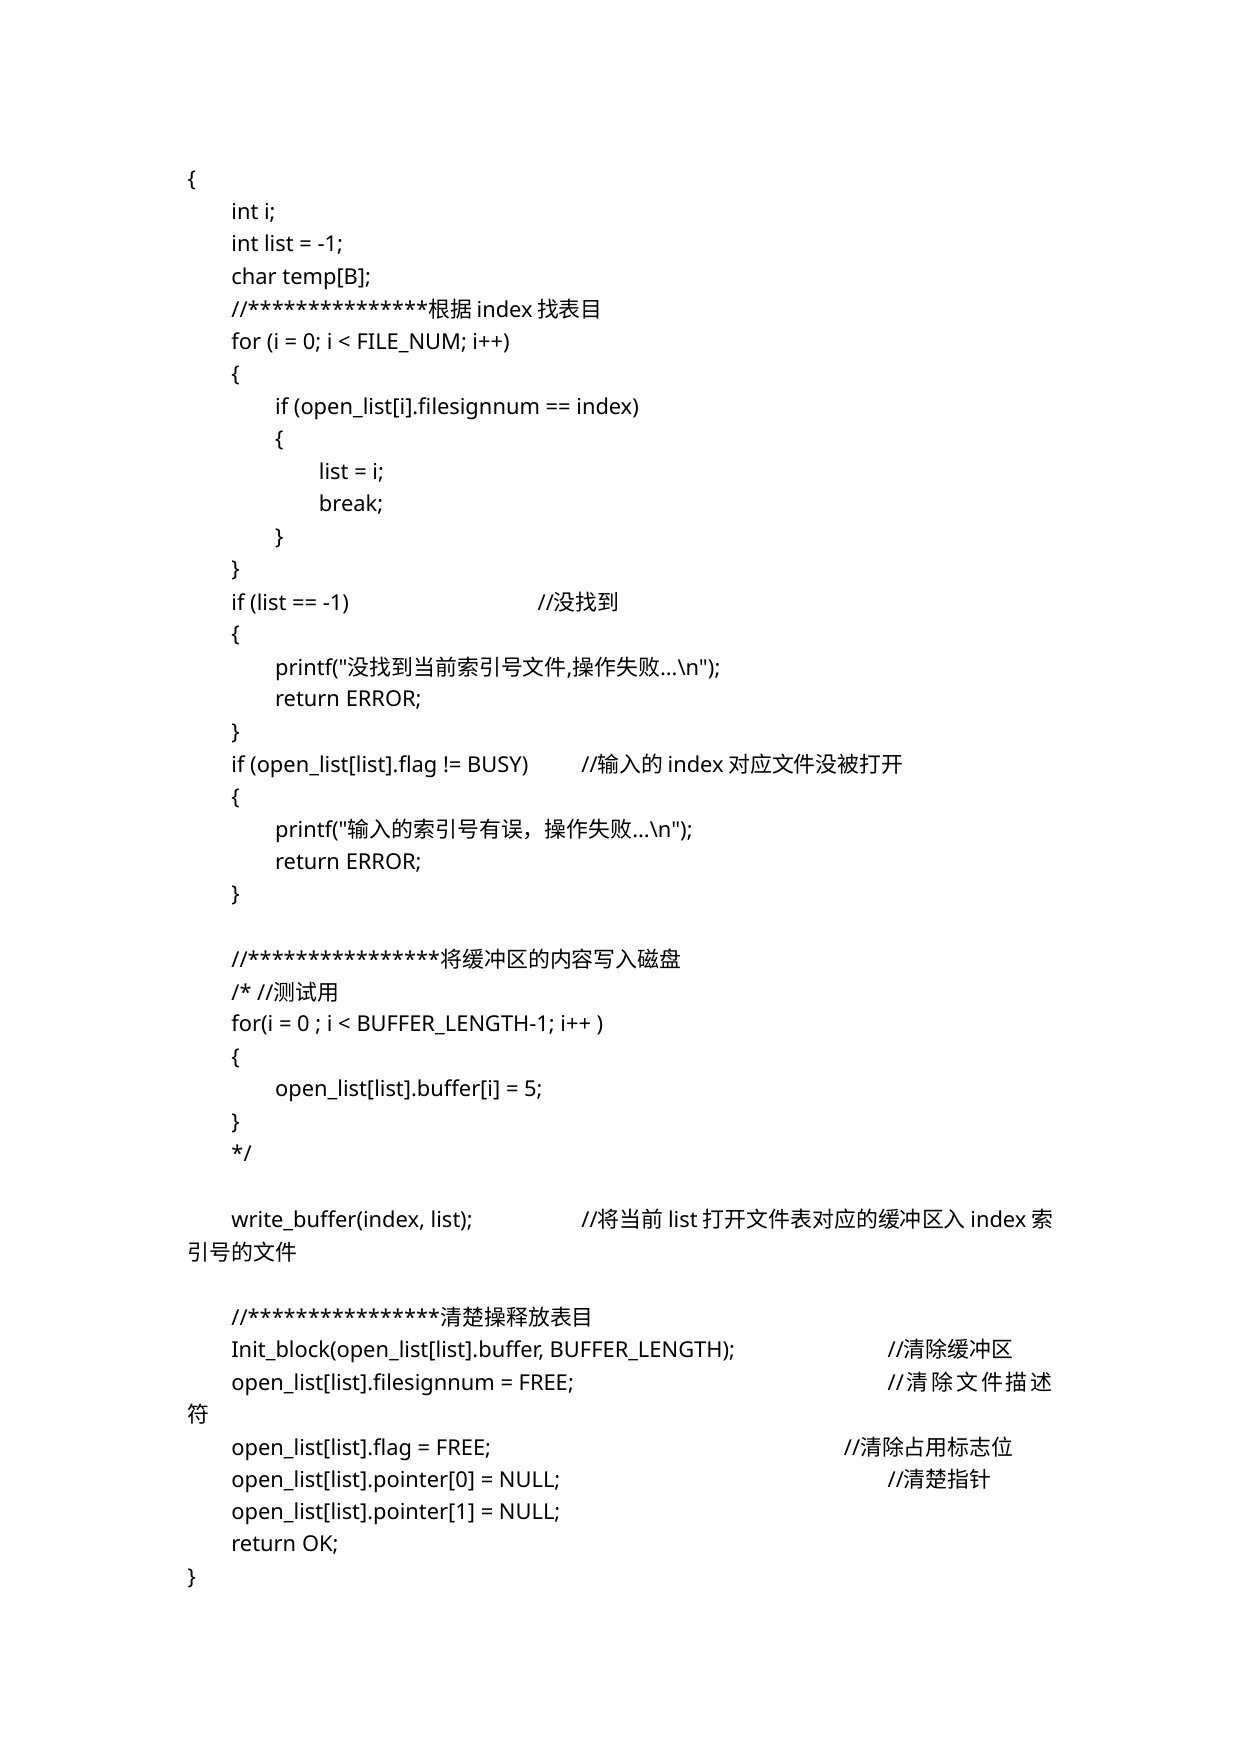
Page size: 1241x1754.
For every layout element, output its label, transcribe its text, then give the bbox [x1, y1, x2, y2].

text { [187, 357, 1053, 389]
text } [187, 1559, 1053, 1592]
text int list = -1; [187, 227, 1053, 259]
text //****************清楚操释放表目 [187, 1299, 1053, 1332]
text write_buffer(index, list); //将当前list打开文件表对应的缓冲区入index索引号的文件 [187, 1202, 1053, 1267]
text for(i = 0 ; i < BUFFER_LENGTH-1; i++ ) [187, 1007, 1053, 1039]
text open_list[list].filesignnum = FREE; //清除文件描述符 [187, 1364, 1053, 1429]
text printf("没找到当前索引号文件,操作失败...\n"); [187, 649, 1053, 682]
text open_list[list].pointer[0] = NULL; //清楚指针 [187, 1462, 1053, 1494]
text if (list == -1) //没找到 [187, 584, 1053, 617]
text //***************根据index找表目 [187, 292, 1053, 324]
text Init_block(open_list[list].buffer, BUFFER_LENGTH); //清除缓冲区 [187, 1332, 1053, 1364]
text printf("输入的索引号有误，操作失败...\n"); [187, 812, 1053, 844]
text int i; [187, 194, 1053, 227]
text open_list[list].flag = FREE; //清除占用标志位 [187, 1429, 1053, 1462]
text return ERROR; [187, 682, 1053, 714]
text */ [187, 1137, 1053, 1169]
text return ERROR; [187, 844, 1053, 877]
text for (i = 0; i < FILE_NUM; i++) [187, 324, 1053, 357]
text if (open_list[list].flag != BUSY) //输入的index对应文件没被打开 [187, 747, 1053, 779]
text } [187, 552, 1053, 584]
text } [187, 714, 1053, 747]
text { [187, 1039, 1053, 1072]
text { [187, 779, 1053, 812]
text { [187, 617, 1053, 649]
text return OK; [187, 1527, 1053, 1559]
text { [187, 422, 1053, 454]
text //****************将缓冲区的内容写入磁盘 [187, 942, 1053, 974]
text open_list[list].buffer[i] = 5; [187, 1072, 1053, 1104]
text } [187, 519, 1053, 552]
text break; [187, 487, 1053, 519]
text } [187, 877, 1053, 909]
text } [187, 1104, 1053, 1137]
text /* //测试用 [187, 974, 1053, 1007]
text if (open_list[i].filesignnum == index) [187, 389, 1053, 422]
text char temp[B]; [187, 259, 1053, 292]
text { [187, 162, 1053, 194]
text list = i; [187, 454, 1053, 487]
text open_list[list].pointer[1] = NULL; [187, 1494, 1053, 1527]
